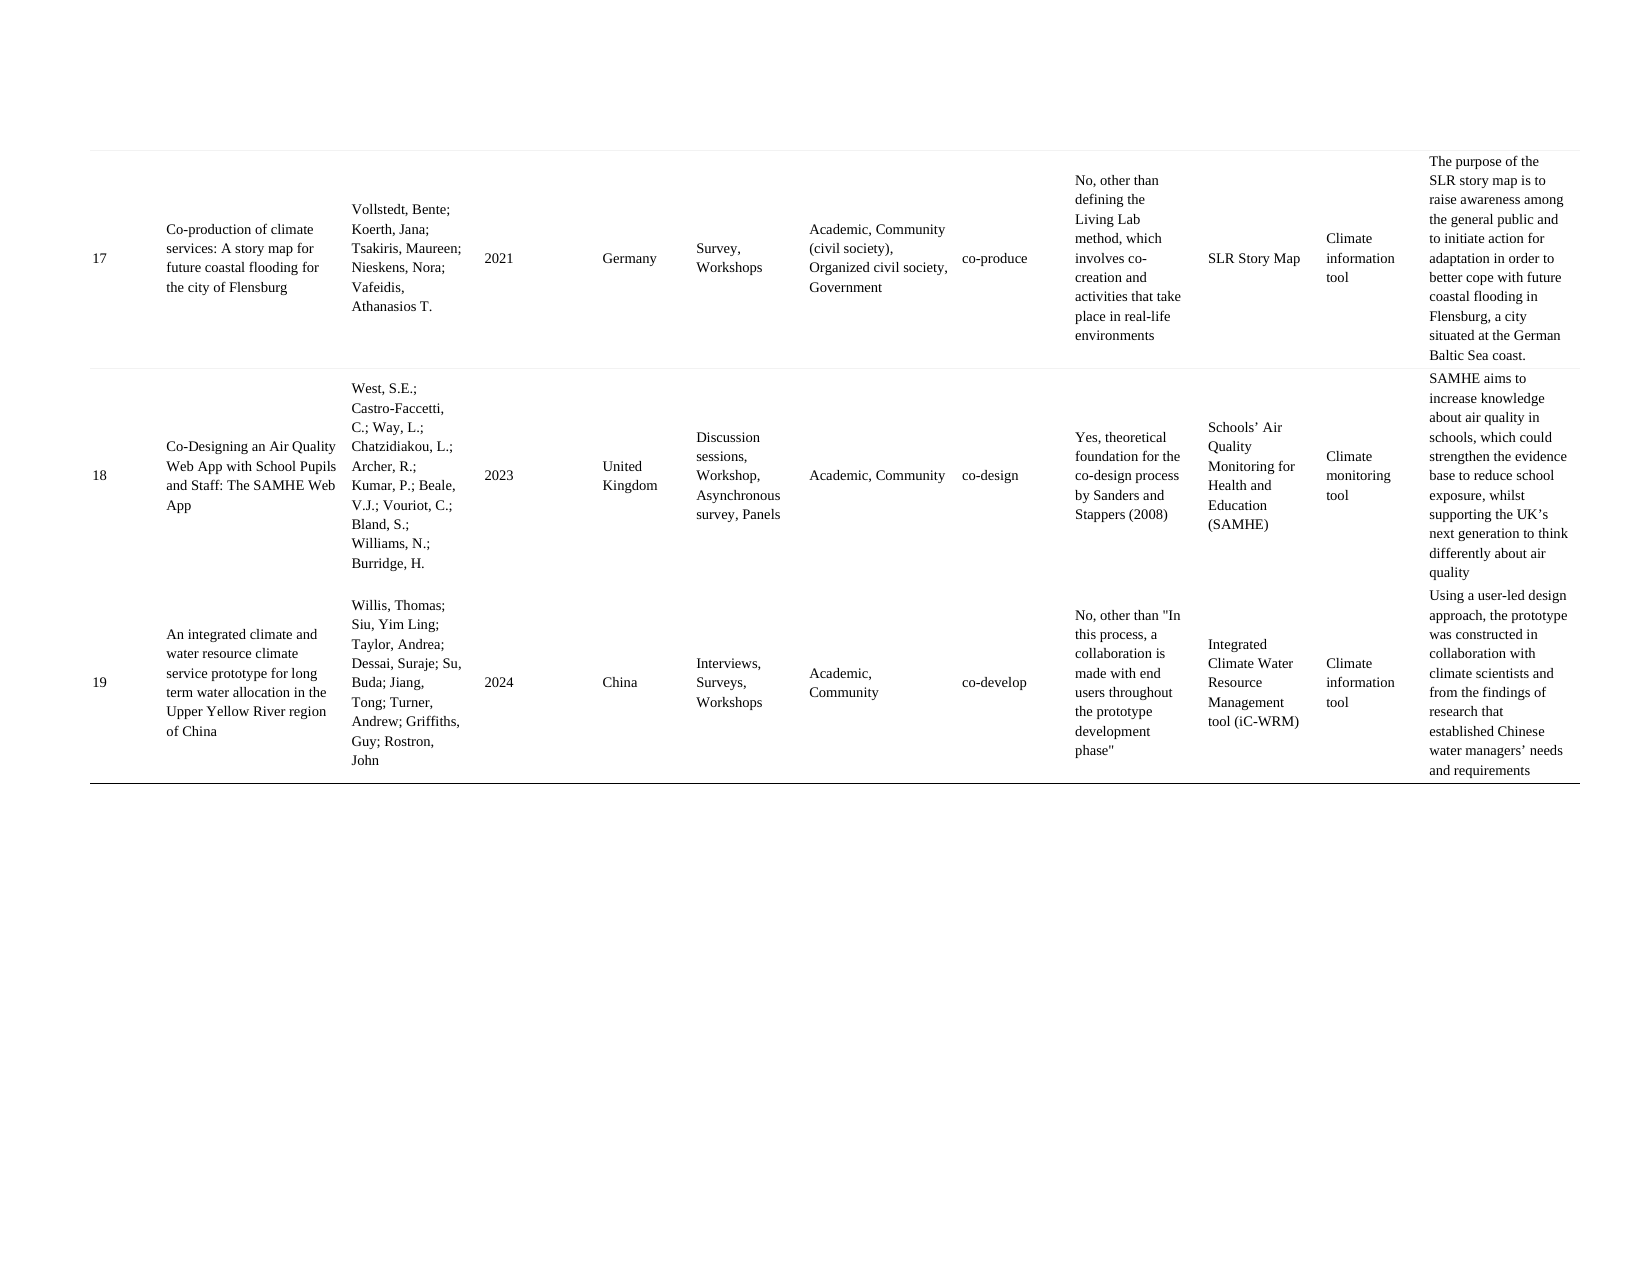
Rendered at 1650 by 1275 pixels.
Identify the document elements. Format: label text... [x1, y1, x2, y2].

table_cell Academic, Community [798, 585, 960, 783]
table_cell Academic, Community (civil society), Organized civil society, Government [798, 151, 960, 368]
table_cell An integrated climate and water resource climate service prototype for long term water allocation in the Upper Yellow River region of China [165, 585, 340, 783]
table_cell 2021 [473, 151, 591, 368]
table_cell 18 [90, 369, 165, 585]
table_cell co-design [960, 369, 1064, 585]
table_cell China [591, 585, 694, 783]
table_cell Climate monitoring tool [1315, 369, 1418, 585]
table_cell Discussion sessions, Workshop, Asynchronous survey, Panels [694, 369, 798, 585]
table_cell Interviews, Surveys, Workshops [694, 585, 798, 783]
table_cell 2023 [473, 369, 591, 585]
table_cell Survey, Workshops [694, 151, 798, 368]
table_cell SAMHE aims to increase knowledge about air quality in schools, which could strengthen the evidence base to reduce school exposure, whilst supporting the UK’s next generation to think differently about air quality [1418, 369, 1580, 585]
table_cell No, other than defining the Living Lab method, which involves co-creation and activities that take place in real-life environments [1064, 151, 1197, 368]
table_cell Academic, Community [798, 369, 960, 585]
table_cell Willis, Thomas; Siu, Yim Ling; Taylor, Andrea; Dessai, Suraje; Su, Buda; Jiang, Tong; Turner, Andrew; Griffiths, Guy; Rostron, John [340, 585, 473, 783]
table_cell Co-production of climate services: A story map for future coastal flooding for the city of Flensburg [165, 151, 340, 368]
table_cell 19 [90, 585, 165, 783]
table_cell Vollstedt, Bente; Koerth, Jana; Tsakiris, Maureen; Nieskens, Nora; Vafeidis, Athanasios T. [340, 151, 473, 368]
table_cell Schools’ Air Quality Monitoring for Health and Education (SAMHE) [1197, 369, 1315, 585]
table_cell No, other than "In this process, a collaboration is made with end users throughout the prototype development phase" [1064, 585, 1197, 783]
table_cell Using a user-led design approach, the prototype was constructed in collaboration with climate scientists and from the findings of research that established Chinese water managers’ needs and requirements [1418, 585, 1580, 783]
table_cell The purpose of the SLR story map is to raise awareness among the general public and to initiate action for adaptation in order to better cope with future coastal flooding in Flensburg, a city situated at the German Baltic Sea coast. [1418, 151, 1580, 368]
table_cell United Kingdom [591, 369, 694, 585]
table_cell West, S.E.; Castro-Faccetti, C.; Way, L.; Chatzidiakou, L.; Archer, R.; Kumar, P.; Beale, V.J.; Vouriot, C.; Bland, S.; Williams, N.; Burridge, H. [340, 369, 473, 585]
table_cell 2024 [473, 585, 591, 783]
table_cell Co-Designing an Air Quality Web App with School Pupils and Staff: The SAMHE Web App [165, 369, 340, 585]
table_cell 17 [90, 151, 165, 368]
table_cell Climate information tool [1315, 585, 1418, 783]
table_cell SLR Story Map [1197, 151, 1315, 368]
table_cell Germany [591, 151, 694, 368]
table_cell Integrated Climate Water Resource Management tool (iC-WRM) [1197, 585, 1315, 783]
table_cell co-develop [960, 585, 1064, 783]
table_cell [1315, 151, 1418, 368]
table_cell co-produce [960, 151, 1064, 368]
table_cell Yes, theoretical foundation for the co-design process by Sanders and Stappers (2008) [1064, 369, 1197, 585]
